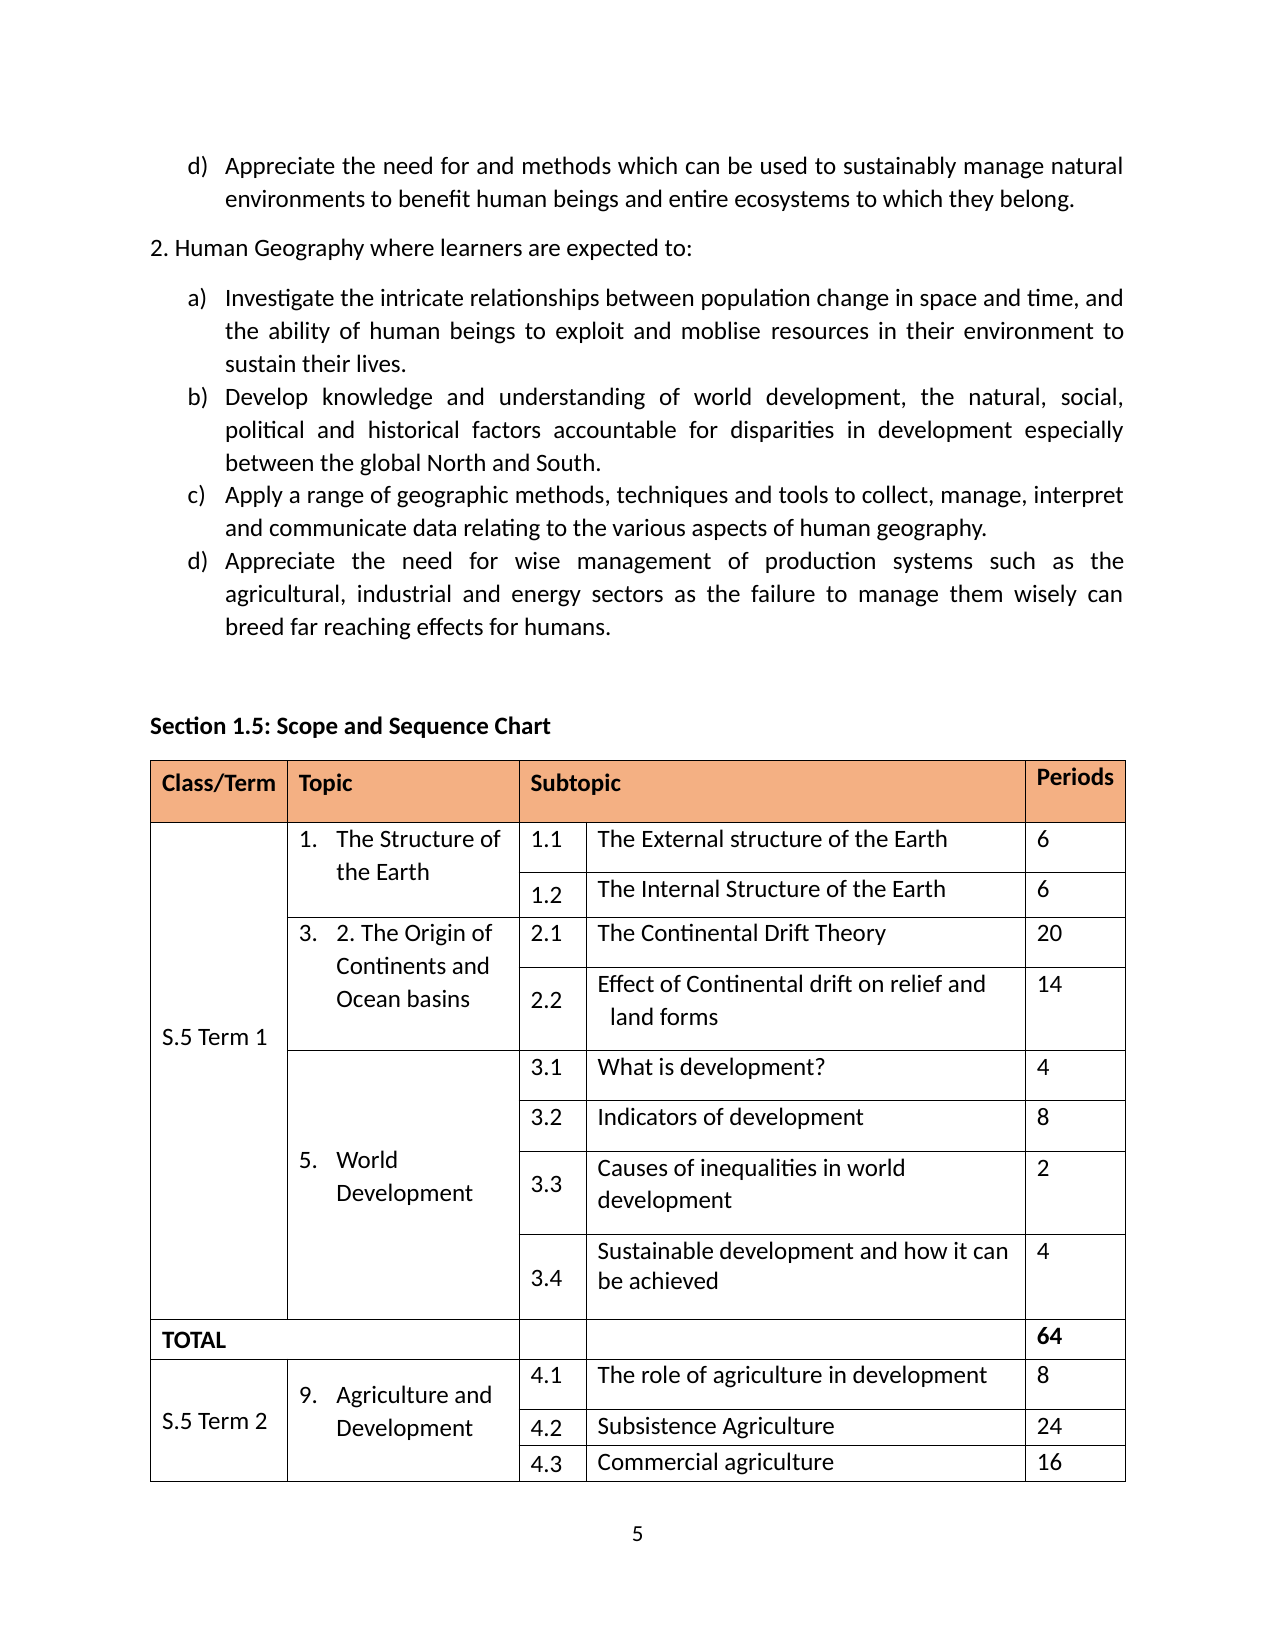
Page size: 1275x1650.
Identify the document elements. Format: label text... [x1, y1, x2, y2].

text 2. Human Geography where learners are expected to: [150, 232, 1125, 263]
table_cell World Development [288, 1051, 519, 1319]
table_cell 6 [1026, 823, 1125, 872]
table_cell 4 [1026, 1051, 1125, 1100]
table_header Topic [288, 761, 519, 822]
table_cell [587, 1320, 1025, 1358]
table_cell 3.2 [520, 1101, 586, 1151]
table_cell [520, 1320, 586, 1358]
table_cell Sustainable development and how it can be achieved [587, 1235, 1025, 1319]
table_cell Effect of Continental drift on relief and land forms [587, 968, 1025, 1050]
table_cell 1.2 [520, 873, 586, 917]
table_cell The role of agriculture in development [587, 1360, 1025, 1409]
table_cell 1.1 [520, 823, 586, 872]
table_cell Indicators of development [587, 1101, 1025, 1151]
table_cell 2.2 [520, 968, 586, 1050]
table_cell The External structure of the Earth [587, 823, 1025, 872]
text Section 1.5: Scope and Sequence Chart [150, 710, 1125, 741]
table_cell 4.1 [520, 1360, 586, 1409]
table_cell What is development? [587, 1051, 1025, 1100]
table_cell S.5 Term 2 [151, 1360, 287, 1481]
table_cell The Structure of the Earth [288, 823, 519, 917]
table_cell Commercial agriculture [587, 1446, 1025, 1481]
table_cell The Internal Structure of the Earth [587, 873, 1025, 917]
table_header Class/Term [151, 761, 287, 822]
table_cell Causes of inequalities in world development [587, 1152, 1025, 1234]
table_cell 3.3 [520, 1152, 586, 1234]
table_cell Subsistence Agriculture [587, 1410, 1025, 1445]
list Develop knowledge and understanding of world development, the natural, social, political and historical factors accountable for disparities in development especially between the global North and South. [187, 381, 1125, 477]
list Appreciate the need for and methods which can be used to sustainably manage natural environments to benefit human beings and entire ecosystems to which they belong. [187, 150, 1125, 213]
table_cell 4.3 [520, 1446, 586, 1481]
table_cell 8 [1026, 1101, 1125, 1151]
table_cell 2. The Origin of Continents and Ocean basins [288, 918, 519, 1050]
table_cell TOTAL [151, 1320, 519, 1358]
table_cell 4.2 [520, 1410, 586, 1445]
table_cell 8 [1026, 1360, 1125, 1409]
table_cell Agriculture and Development [288, 1360, 519, 1481]
table_cell The Continental Drift Theory [587, 918, 1025, 967]
table_cell 2 [1026, 1152, 1125, 1234]
table_cell 3.1 [520, 1051, 586, 1100]
table_header Subtopic [520, 761, 1025, 822]
table_cell 3.4 [520, 1235, 586, 1319]
table_cell 64 [1026, 1320, 1125, 1358]
table_cell 20 [1026, 918, 1125, 967]
table_cell 2.1 [520, 918, 586, 967]
table_cell 24 [1026, 1410, 1125, 1445]
table_header Periods [1026, 761, 1125, 822]
table_cell 6 [1026, 873, 1125, 917]
table_cell 4 [1026, 1235, 1125, 1319]
list Investigate the intricate relationships between population change in space and time, and the ability of human beings to exploit and moblise resources in their environment to sustain their lives. [187, 282, 1125, 378]
table_cell 14 [1026, 968, 1125, 1050]
table_cell 16 [1026, 1446, 1125, 1481]
list Apply a range of geographic methods, techniques and tools to collect, manage, interpret and communicate data relating to the various aspects of human geography. [187, 479, 1125, 543]
list Appreciate the need for wise management of production systems such as the agricultural, industrial and energy sectors as the failure to manage them wisely can breed far reaching effects for humans. [187, 545, 1125, 642]
table_cell S.5 Term 1 [151, 823, 287, 1319]
